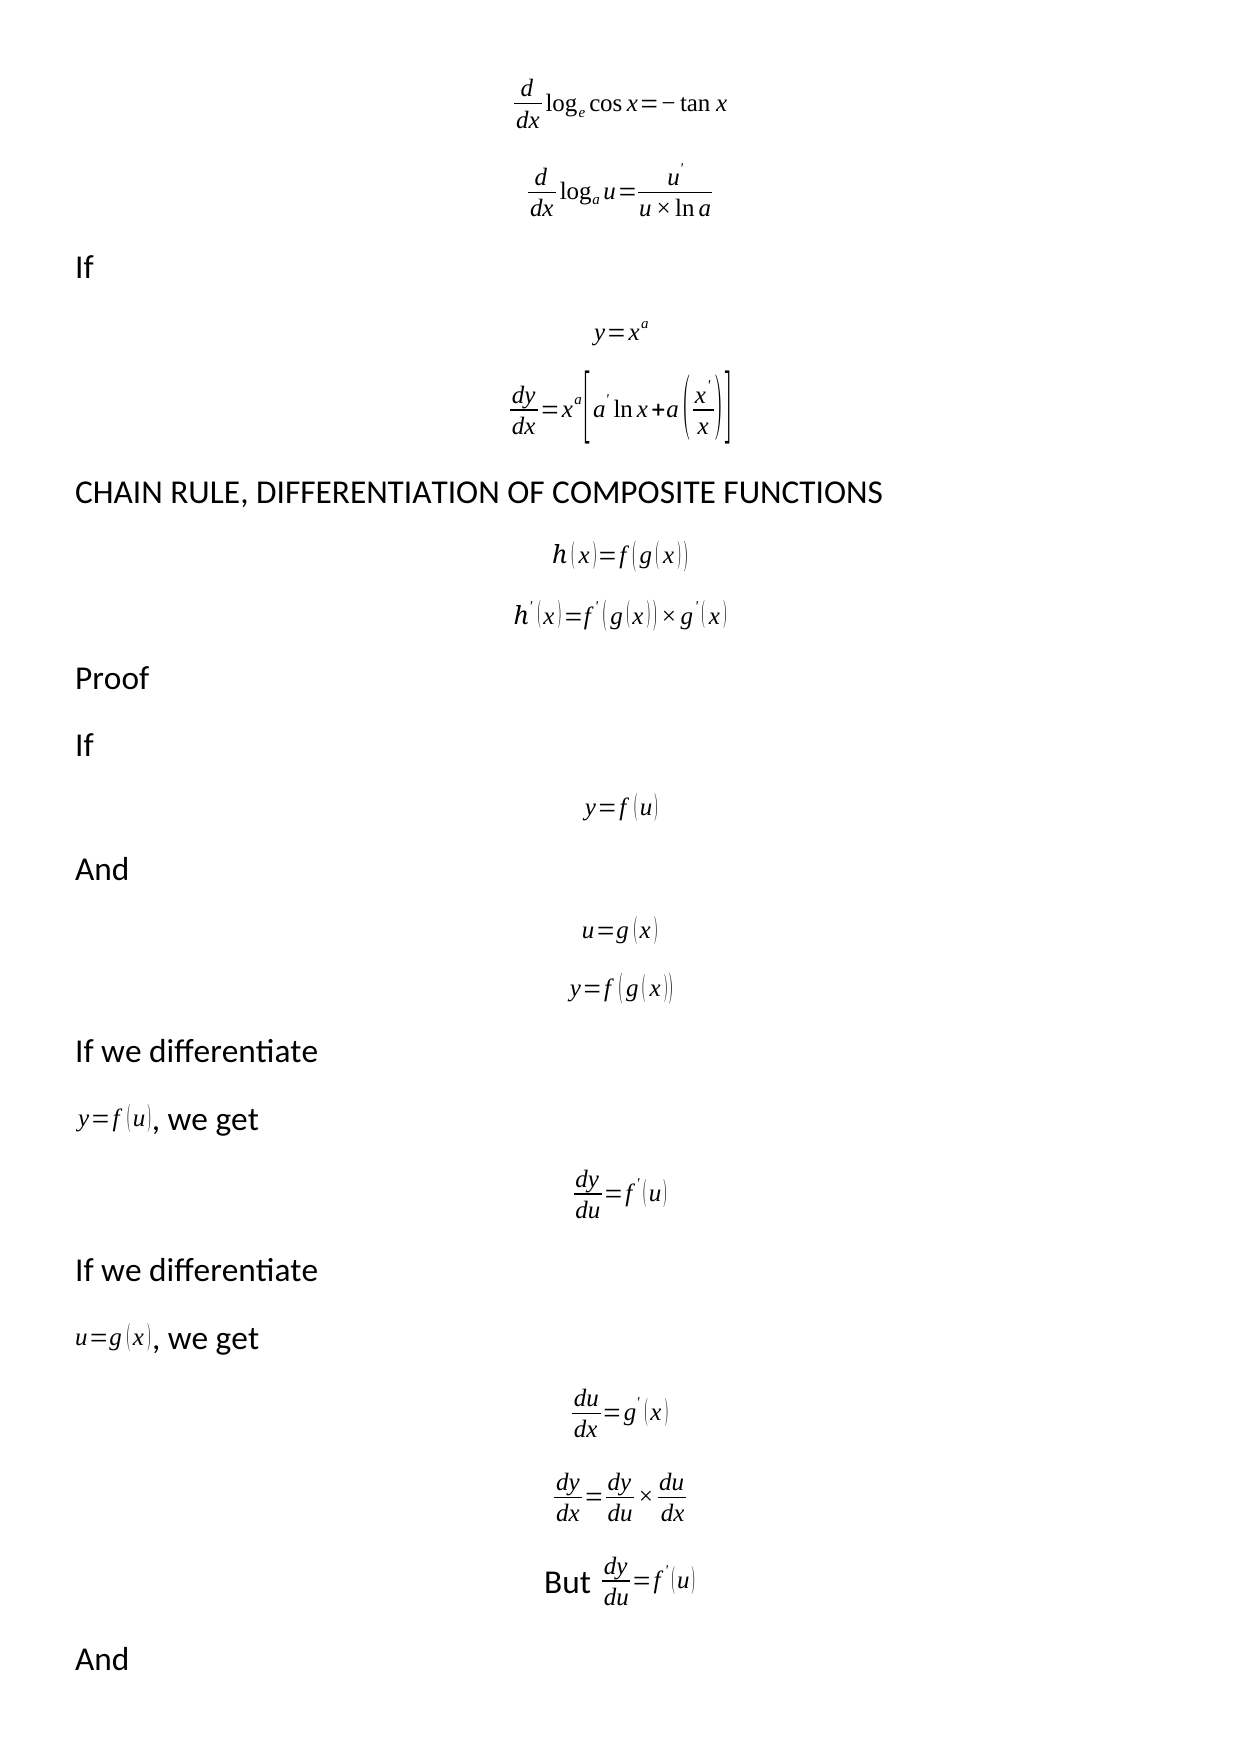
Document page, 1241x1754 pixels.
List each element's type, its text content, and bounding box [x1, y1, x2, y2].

text CHAIN RULE, DIFFERENTIATION OF COMPOSITE FUNCTIONS [75, 471, 1165, 512]
text And [75, 1638, 1165, 1679]
text If we differentiate [75, 1249, 1165, 1290]
text , we get [75, 1097, 1165, 1138]
text Proof [75, 657, 1165, 698]
text If [75, 724, 1165, 765]
text , we get [75, 1317, 1165, 1357]
text If we differentiate [75, 1030, 1165, 1071]
text And [75, 848, 1165, 888]
text But [75, 1552, 1165, 1611]
text If [75, 246, 1165, 287]
